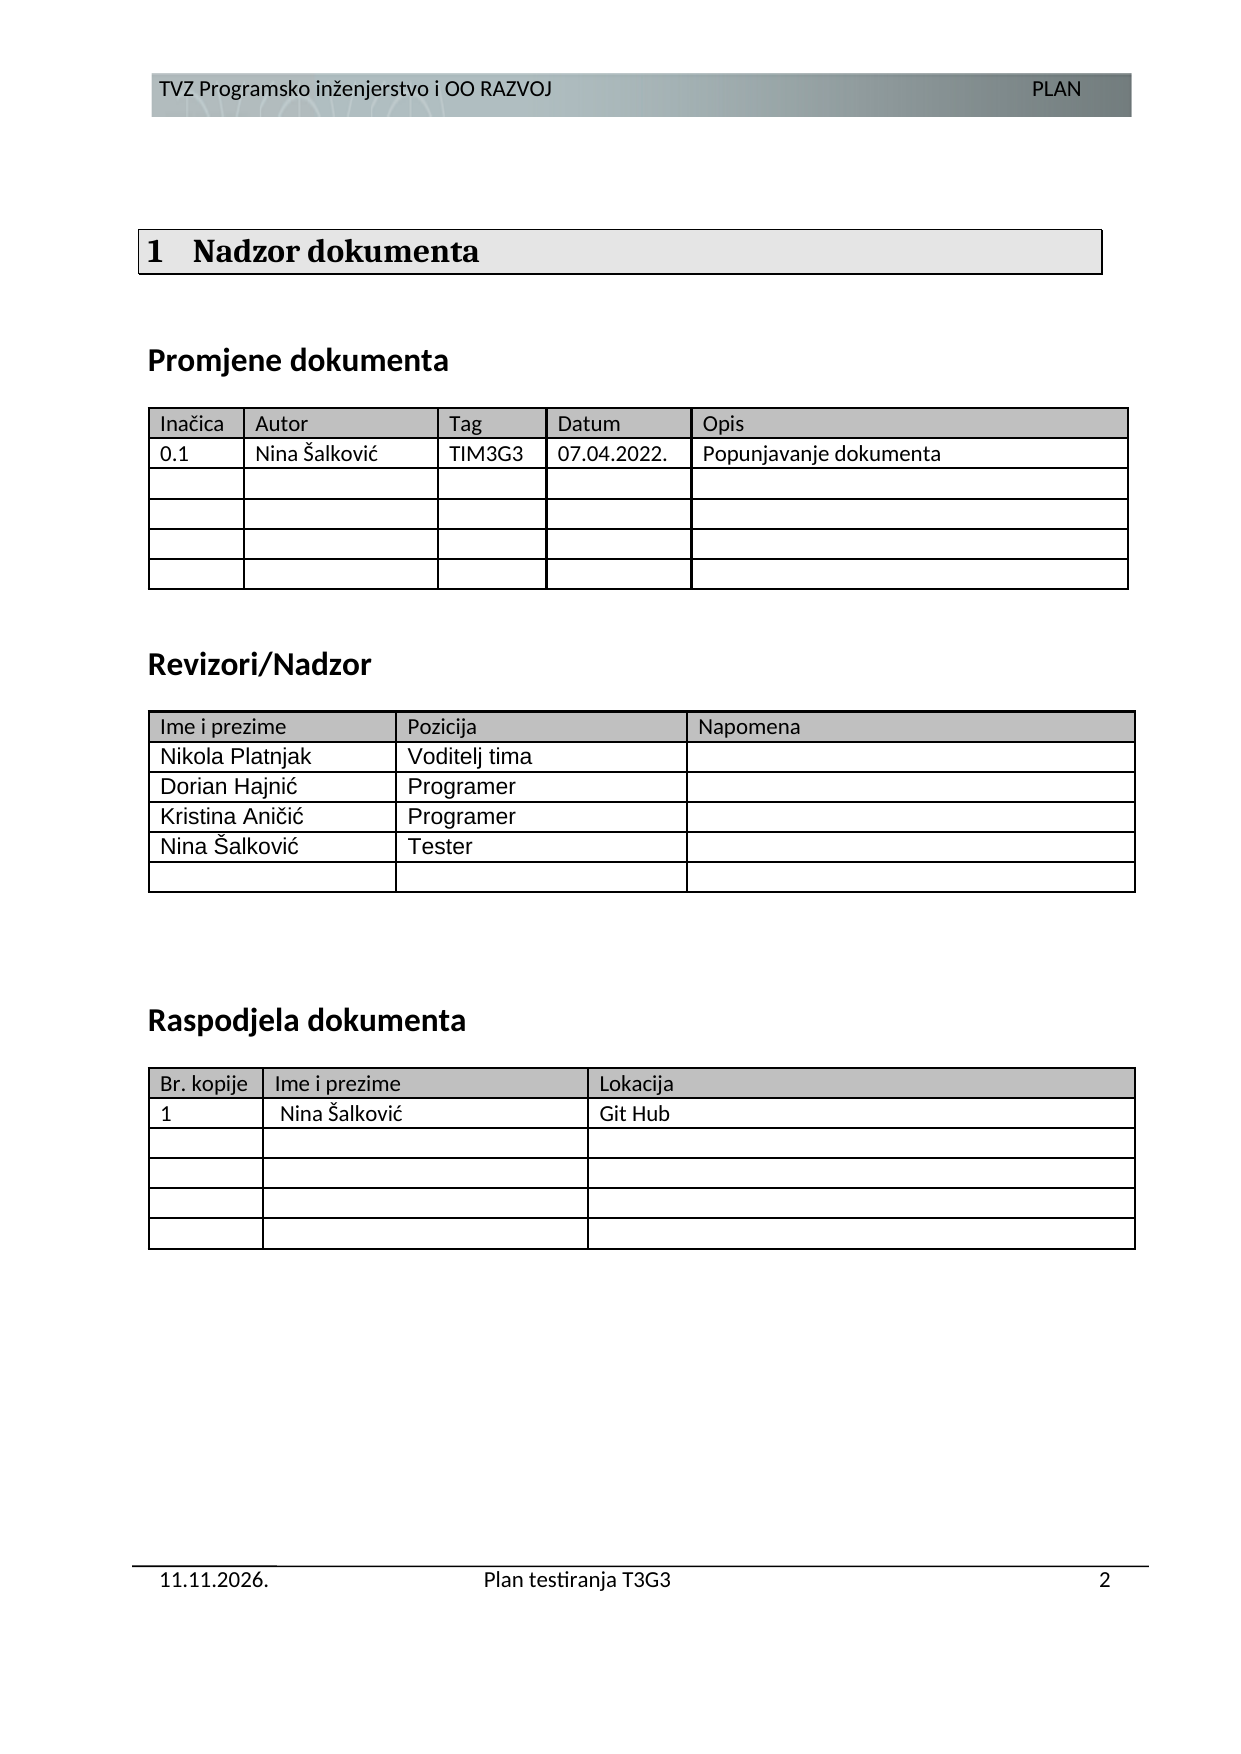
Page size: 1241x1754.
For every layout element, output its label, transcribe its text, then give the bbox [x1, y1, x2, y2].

table_header Pozicija [397, 713, 686, 741]
table_cell Programer [397, 773, 686, 801]
table_cell [693, 469, 1127, 497]
table_cell Dorian Hajnić [150, 773, 395, 801]
table_cell [688, 743, 1134, 771]
table_cell [589, 1189, 1134, 1217]
table_cell [439, 500, 545, 527]
table_cell [688, 773, 1134, 801]
table_cell Popunjavanje dokumenta [693, 439, 1127, 467]
table_cell Nina Šalković [264, 1099, 587, 1127]
table_header Inačica [150, 409, 243, 437]
table_cell Kristina Aničić [150, 803, 395, 831]
table_header Tag [439, 409, 545, 437]
table_cell Nina Šalković [245, 439, 437, 467]
table_cell Programer [397, 803, 686, 831]
table_cell [264, 1129, 587, 1157]
table_cell [693, 530, 1127, 558]
table_cell 07.04.2022. [548, 439, 690, 467]
table_cell [693, 500, 1127, 527]
table_cell [245, 530, 437, 558]
table_cell Voditelj tima [397, 743, 686, 771]
table_cell [264, 1219, 587, 1247]
table_cell TIM3G3 [439, 439, 545, 467]
table_header Ime i prezime [264, 1069, 587, 1097]
table_header Ime i prezime [150, 713, 395, 741]
table_cell Nikola Platnjak [150, 743, 395, 771]
table_cell [150, 1129, 262, 1157]
table_cell [439, 469, 545, 497]
table_cell [439, 530, 545, 558]
table_cell [264, 1189, 587, 1217]
table_cell [245, 500, 437, 527]
table_cell [589, 1159, 1134, 1187]
table_cell [693, 560, 1127, 588]
table_cell [264, 1159, 587, 1187]
table_cell [397, 863, 686, 891]
table_cell [548, 469, 690, 497]
table_header Opis [693, 409, 1127, 437]
table_cell [548, 500, 690, 527]
text Revizori/Nadzor [148, 643, 1093, 683]
table_header Datum [548, 409, 690, 437]
table_cell [150, 530, 243, 558]
table_cell [688, 833, 1134, 861]
table_cell 1 [150, 1099, 262, 1127]
table_header Napomena [688, 713, 1134, 741]
table_cell [150, 560, 243, 588]
table_cell [150, 863, 395, 891]
text Raspodjela dokumenta [148, 999, 1093, 1040]
text Promjene dokumenta [148, 339, 1093, 380]
table_cell [245, 560, 437, 588]
table_cell Git Hub [589, 1099, 1134, 1127]
table_header Br. kopije [150, 1069, 262, 1097]
table_header Autor [245, 409, 437, 437]
table_cell [150, 1159, 262, 1187]
table_cell [150, 500, 243, 527]
table_cell Nina Šalković [150, 833, 395, 861]
table_cell [688, 803, 1134, 831]
picture [151, 73, 1132, 117]
table_cell [688, 863, 1134, 891]
table_cell Tester [397, 833, 686, 861]
table_cell [150, 1219, 262, 1247]
table_cell [150, 469, 243, 497]
table_header Lokacija [589, 1069, 1134, 1097]
table_cell [548, 530, 690, 558]
table_cell [439, 560, 545, 588]
table_cell [589, 1129, 1134, 1157]
subtitle Nadzor dokumenta [139, 230, 1101, 273]
table_cell 0.1 [150, 439, 243, 467]
table_cell [245, 469, 437, 497]
table_cell [150, 1189, 262, 1217]
table_cell [548, 560, 690, 588]
table_cell [589, 1219, 1134, 1247]
